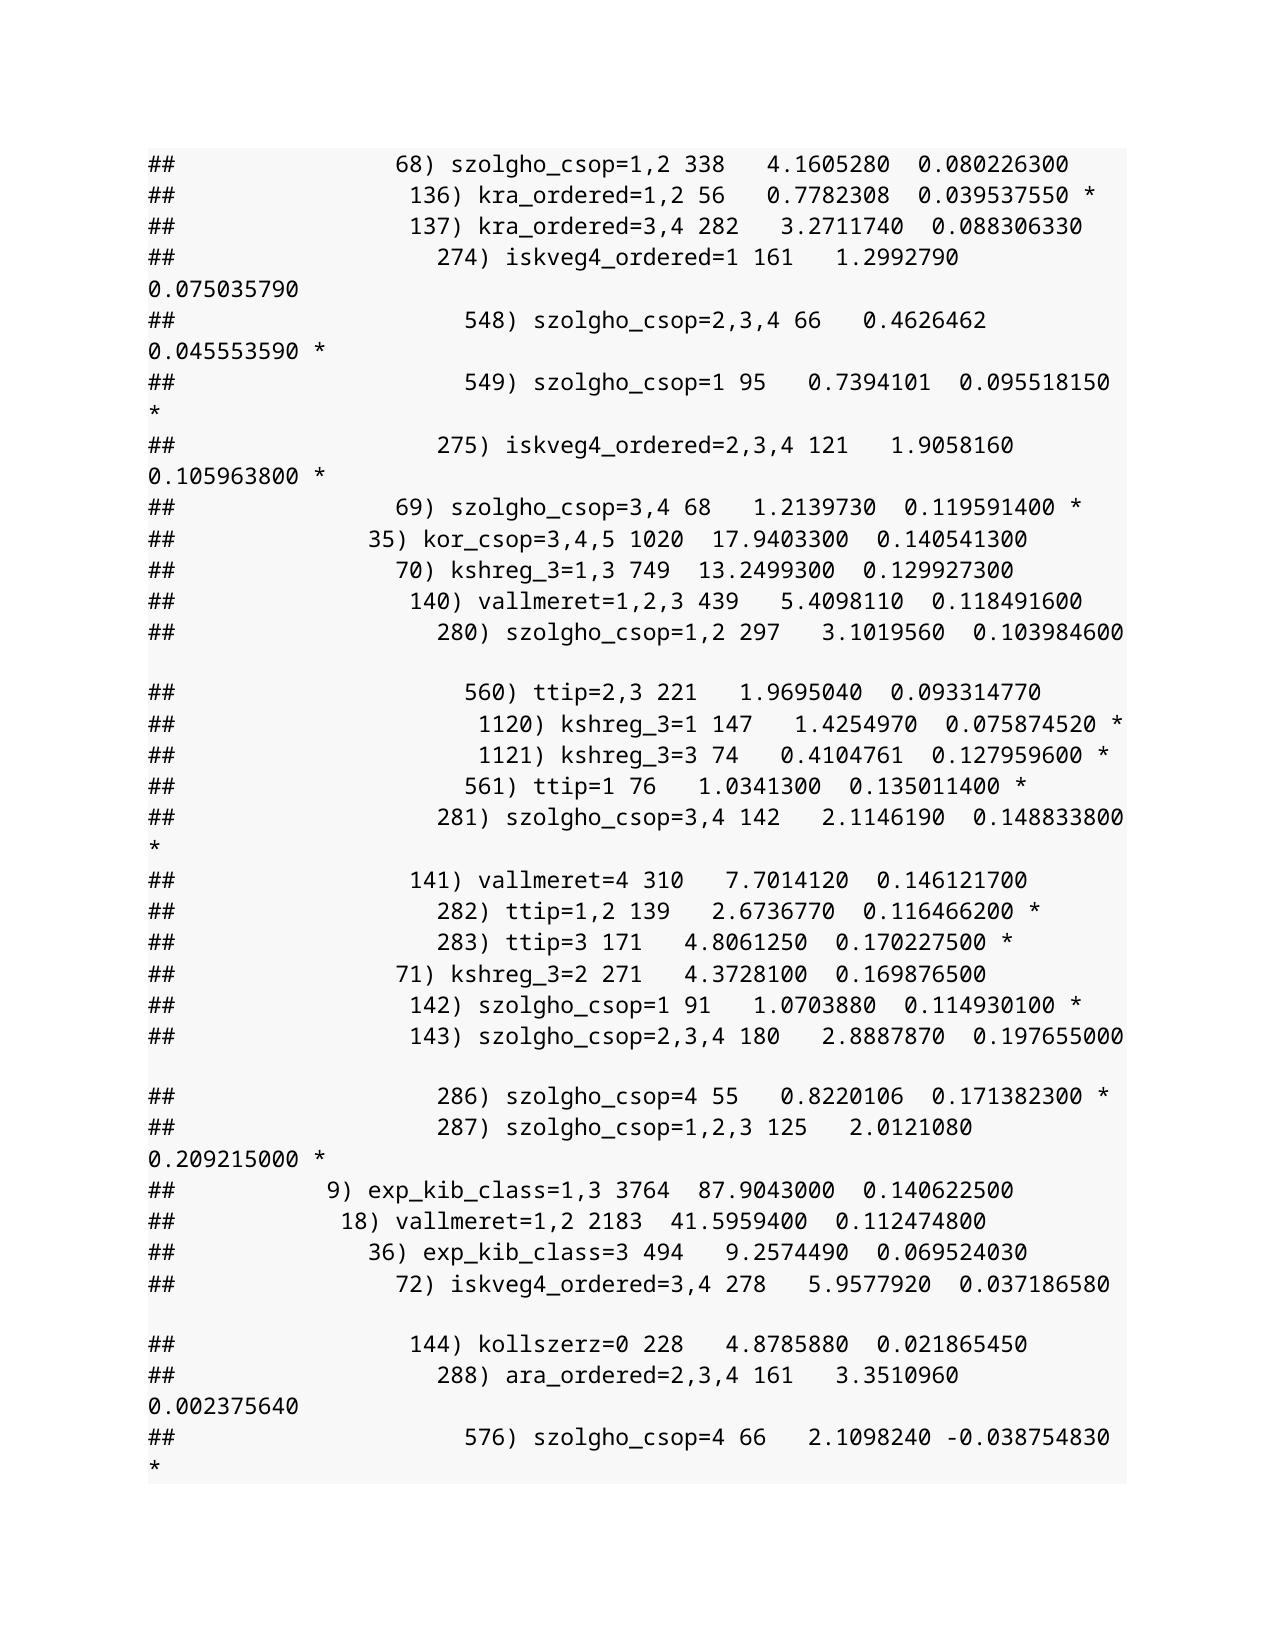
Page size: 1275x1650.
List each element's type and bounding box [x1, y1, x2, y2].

text [148, 148, 1127, 1484]
